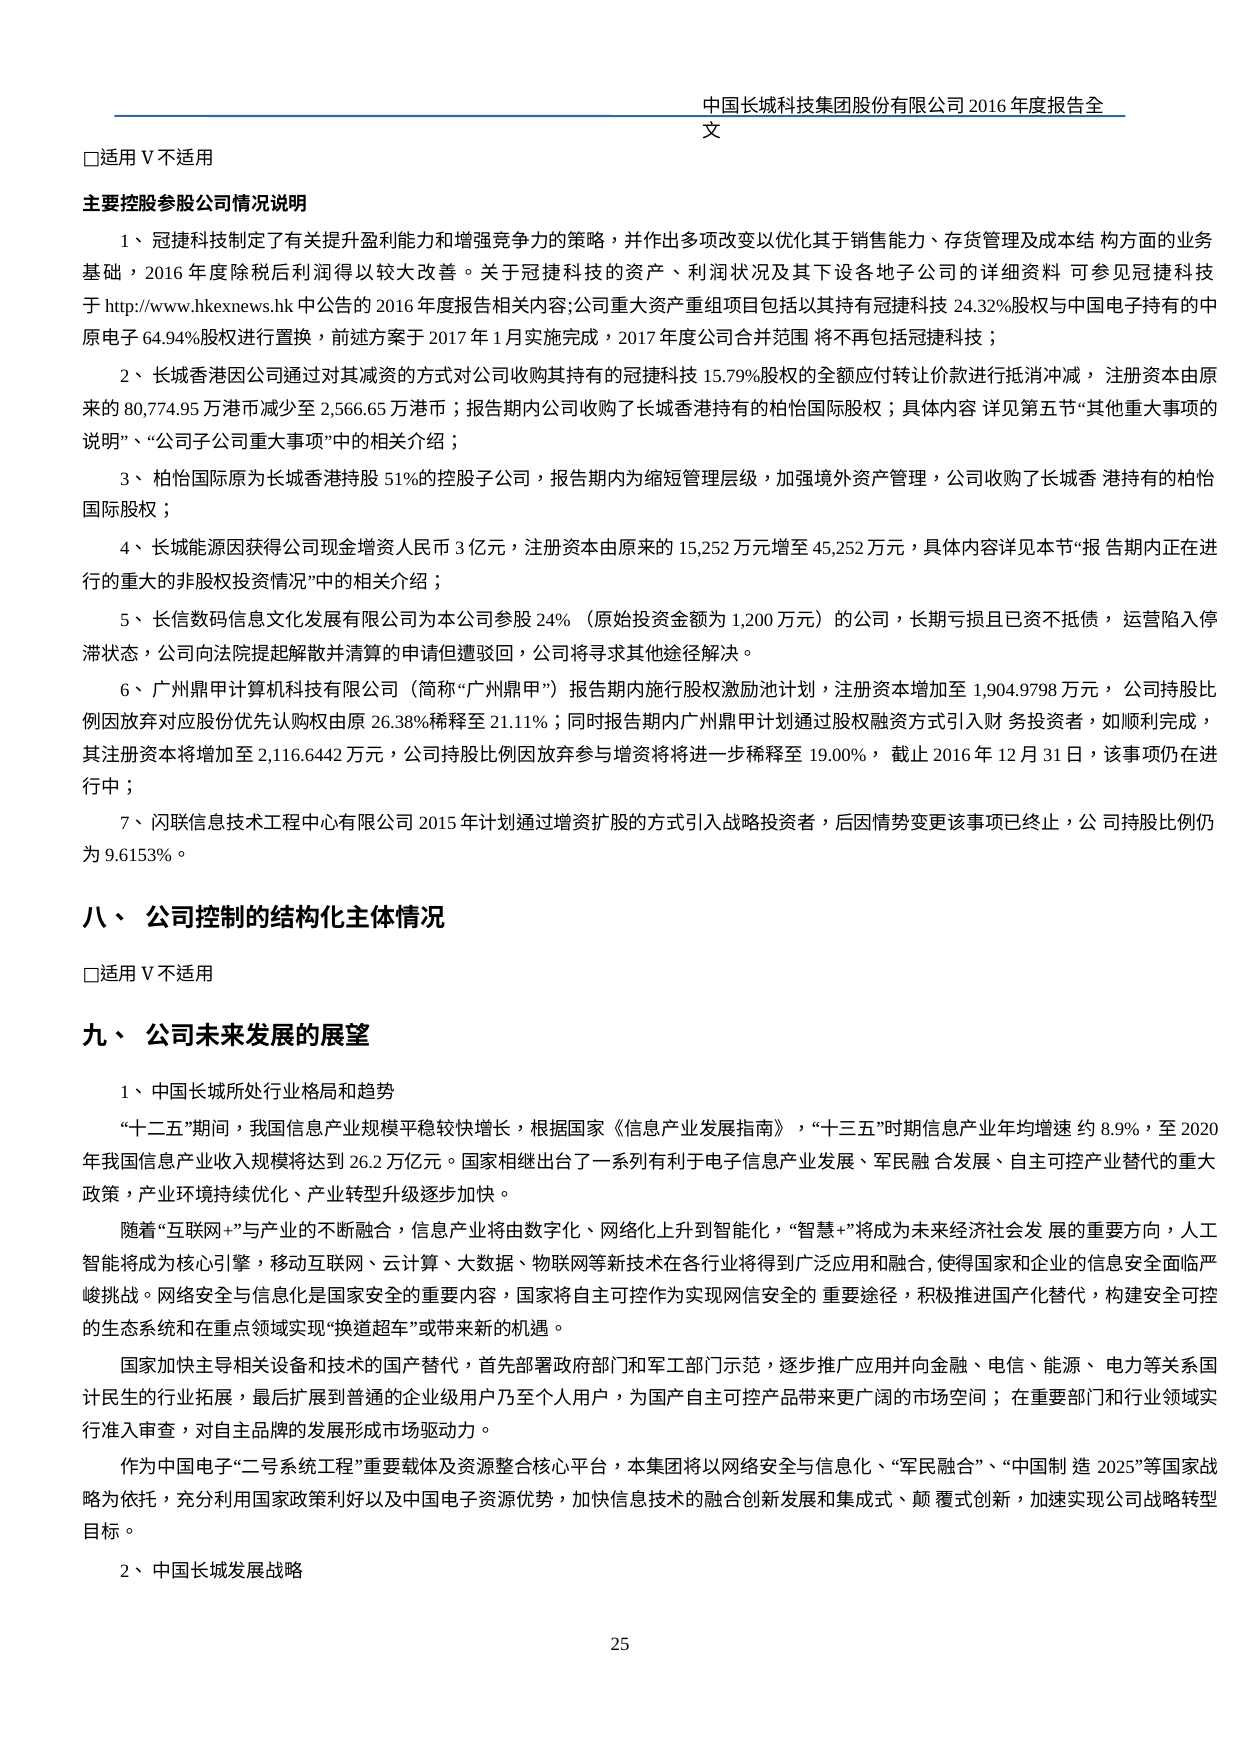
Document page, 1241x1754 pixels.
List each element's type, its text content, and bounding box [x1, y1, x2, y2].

text □适用V不适用 [22, 144, 1218, 170]
text 4、 长城能源因获得公司现金增资人民币3亿元，注册资本由原来的15,252万元增至45,252万元，具体内容详见本节“报 告期内正在进行的重大的非股权投资情况”中的相关介绍； [82, 527, 1218, 595]
text 3、 柏怡国际原为长城香港持股51%的控股子公司，报告期内为缩短管理层级，加强境外资产管理，公司收购了长城香 港持有的柏怡国际股权； [82, 459, 1218, 523]
text 5、 长信数码信息文化发展有限公司为本公司参股24% （原始投资金额为1,200万元）的公司，长期亏损且已资不抵债， 运营陷入停滞状态，公司向法院提起解散并清算的申请但遭驳回，公司将寻求其他途径解决。 [82, 599, 1218, 667]
text 1、 中国长城所处行业格局和趋势 [22, 1073, 1218, 1105]
text 国家加快主导相关设备和技术的国产替代，首先部署政府部门和军工部门示范，逐步推广应用并向金融、电信、能源、 电力等关系国计民生的行业拓展，最后扩展到普通的企业级用户乃至个人用户，为国产自主可控产品带来更广阔的市场空间； 在重要部门和行业领域实行准入审查，对自主品牌的发展形成市场驱动力。 [82, 1346, 1218, 1443]
text 九、 公司未来发展的展望 [22, 1018, 1218, 1052]
text □适用V不适用 [22, 954, 1218, 987]
text 随着“互联网+”与产业的不断融合，信息产业将由数字化、网络化上升到智能化，“智慧+”将成为未来经济社会发 展的重要方向，人工智能将成为核心引擎，移动互联网、云计算、大数据、物联网等新技术在各行业将得到广泛应用和融合, 使得国家和企业的信息安全面临严峻挑战。网络安全与信息化是国家安全的重要内容，国家将自主可控作为实现网信安全的 重要途径，积极推进国产化替代，构建安全可控的生态系统和在重点领域实现“换道超车”或带来新的机遇。 [82, 1212, 1218, 1342]
text 7、 闪联信息技术工程中心有限公司2015年计划通过增资扩股的方式引入战略投资者，后因情势变更该事项已终止，公 司持股比例仍为9.6153%。 [82, 804, 1218, 868]
text 1、 冠捷科技制定了有关提升盈利能力和增强竞争力的策略，并作出多项改变以优化其于销售能力、存货管理及成本结 构方面的业务基础，2016年度除税后利润得以较大改善。关于冠捷科技的资产、利润状况及其下设各地子公司的详细资料 可参见冠捷科技于http://www.hkexnews.hk中公告的2016年度报告相关内容;公司重大资产重组项目包括以其持有冠捷科技 24.32%股权与中国电子持有的中原电子64.94%股权进行置换，前述方案于2017年1月实施完成，2017年度公司合并范围 将不再包括冠捷科技； [82, 221, 1218, 351]
text “十二五”期间，我国信息产业规模平稳较快增长，根据国家《信息产业发展指南》，“十三五”时期信息产业年均增速 约8.9%，至2020年我国信息产业收入规模将达到26.2万亿元。国家相继出台了一系列有利于电子信息产业发展、军民融 合发展、自主可控产业替代的重大政策，产业环境持续优化、产业转型升级逐步加快。 [82, 1109, 1218, 1208]
text 主要控股参股公司情况说明 [22, 185, 1218, 217]
text 6、 广州鼎甲计算机科技有限公司（简称“广州鼎甲”）报告期内施行股权激励池计划，注册资本增加至1,904.9798万元， 公司持股比例因放弃对应股份优先认购权由原26.38%稀释至21.11%；同时报告期内广州鼎甲计划通过股权融资方式引入财 务投资者，如顺利完成，其注册资本将增加至2,116.6442万元，公司持股比例因放弃参与增资将将进一步稀释至19.00%， 截止2016年12月31日，该事项仍在进行中； [82, 671, 1218, 800]
text 2、 中国长城发展战略 [22, 1558, 1218, 1583]
text 2、 长城香港因公司通过对其减资的方式对公司收购其持有的冠捷科技15.79%股权的全额应付转让价款进行抵消冲减， 注册资本由原来的80,774.95万港币减少至2,566.65万港币；报告期内公司收购了长城香港持有的柏怡国际股权；具体内容 详见第五节“其他重大事项的说明”、“公司子公司重大事项”中的相关介绍； [82, 356, 1218, 455]
text 八、 公司控制的结构化主体情况 [22, 899, 1218, 933]
text 作为中国电子“二号系统工程”重要载体及资源整合核心平台，本集团将以网络安全与信息化、“军民融合”、“中国制 造2025”等国家战略为依托，充分利用国家政策利好以及中国电子资源优势，加快信息技术的融合创新发展和集成式、颠 覆式创新，加速实现公司战略转型目标。 [82, 1448, 1218, 1545]
